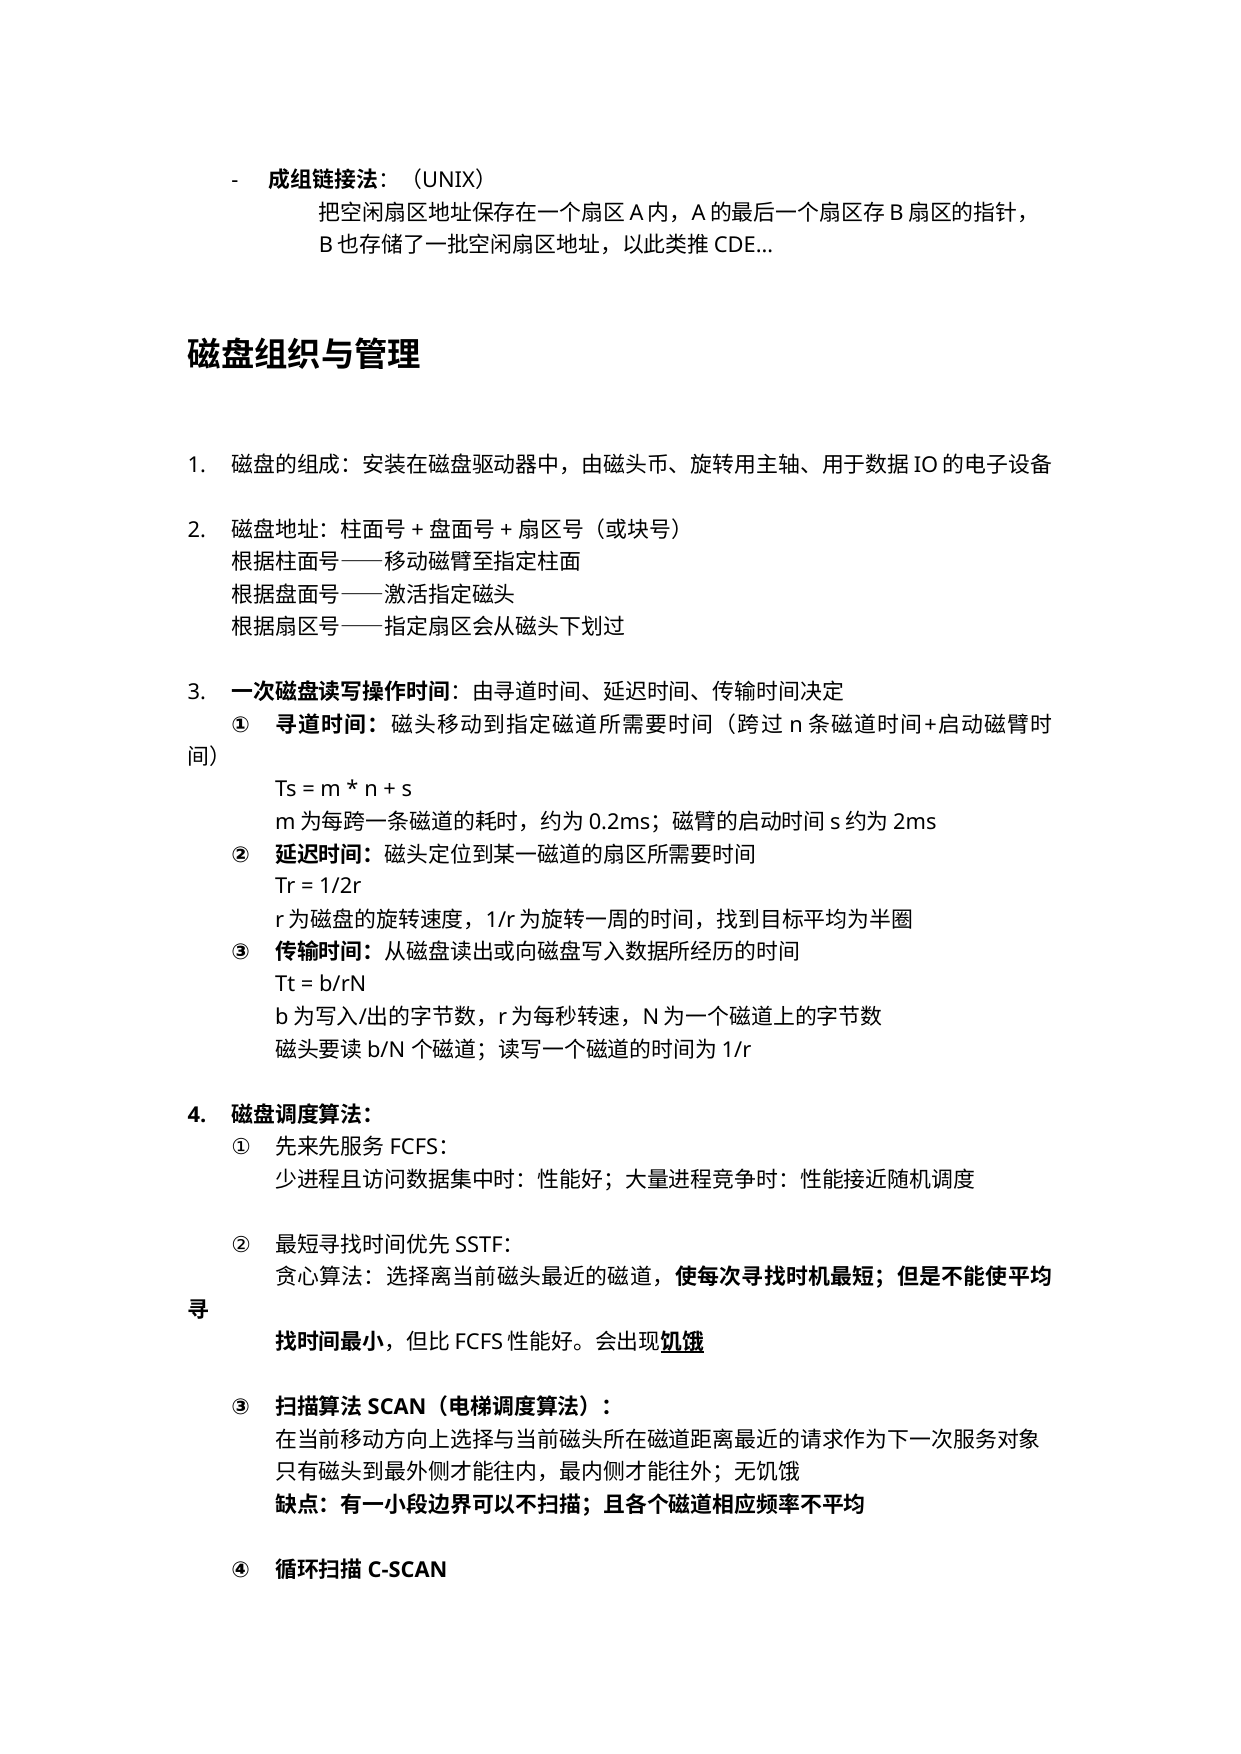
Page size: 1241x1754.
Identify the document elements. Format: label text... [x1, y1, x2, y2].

text 根据扇区号——指定扇区会从磁头下划过 [187, 609, 1053, 641]
text ③ 传输时间：从磁盘读出或向磁盘写入数据所经历的时间 [187, 934, 1053, 966]
text 根据柱面号——移动磁臂至指定柱面 [187, 544, 1053, 576]
text ③ 扫描算法 SCAN（电梯调度算法）： [187, 1389, 1053, 1421]
list 成组链接法：（UNIX） [231, 162, 1053, 194]
text b为写入/出的字节数，r为每秒转速，N为一个磁道上的字节数 [187, 999, 1053, 1031]
text Tt = b/rN [187, 966, 1053, 999]
text 把空闲扇区地址保存在一个扇区A内，A的最后一个扇区存B扇区的指针，B也存储了一批空闲扇区地址，以此类推CDE… [319, 194, 1053, 259]
text ④ 循环扫描 C-SCAN [187, 1551, 1053, 1584]
text 2. 磁盘地址：柱面号 + 盘面号 + 扇区号（或块号） [187, 511, 1053, 544]
text 只有磁头到最外侧才能往内，最内侧才能往外；无饥饿 [187, 1454, 1053, 1486]
text 3. 一次磁盘读写操作时间：由寻道时间、延迟时间、传输时间决定 [187, 674, 1053, 706]
subtitle 磁盘组织与管理 [187, 319, 1053, 384]
text ② 最短寻找时间优先 SSTF： [187, 1226, 1053, 1259]
text 少进程且访问数据集中时：性能好；大量进程竞争时：性能接近随机调度 [187, 1161, 1053, 1194]
text 根据盘面号——激活指定磁头 [187, 576, 1053, 609]
text 缺点：有一小段边界可以不扫描；且各个磁道相应频率不平均 [187, 1486, 1053, 1519]
text 在当前移动方向上选择与当前磁头所在磁道距离最近的请求作为下一次服务对象 [187, 1421, 1053, 1454]
text ① 先来先服务 FCFS： [187, 1129, 1053, 1161]
text ① 寻道时间：磁头移动到指定磁道所需要时间（跨过n条磁道时间+启动磁臂时间） [187, 706, 1053, 771]
text 找时间最小，但比FCFS性能好。会出现饥饿 [231, 1324, 1053, 1356]
text ② 延迟时间：磁头定位到某一磁道的扇区所需要时间 [187, 836, 1053, 869]
text 4. 磁盘调度算法： [187, 1096, 1053, 1129]
text Tr = 1/2r [187, 869, 1053, 901]
text m为每跨一条磁道的耗时，约为0.2ms；磁臂的启动时间s约为2ms [187, 804, 1053, 836]
text 贪心算法：选择离当前磁头最近的磁道，使每次寻找时机最短；但是不能使平均寻 [187, 1259, 1053, 1324]
text 1. 磁盘的组成：安装在磁盘驱动器中，由磁头币、旋转用主轴、用于数据IO的电子设备 [187, 446, 1053, 479]
text 磁头要读b/N 个磁道；读写一个磁道的时间为1/r [187, 1031, 1053, 1064]
text Ts = m * n + s [187, 771, 1053, 804]
text r为磁盘的旋转速度，1/r为旋转一周的时间，找到目标平均为半圈 [187, 901, 1053, 934]
